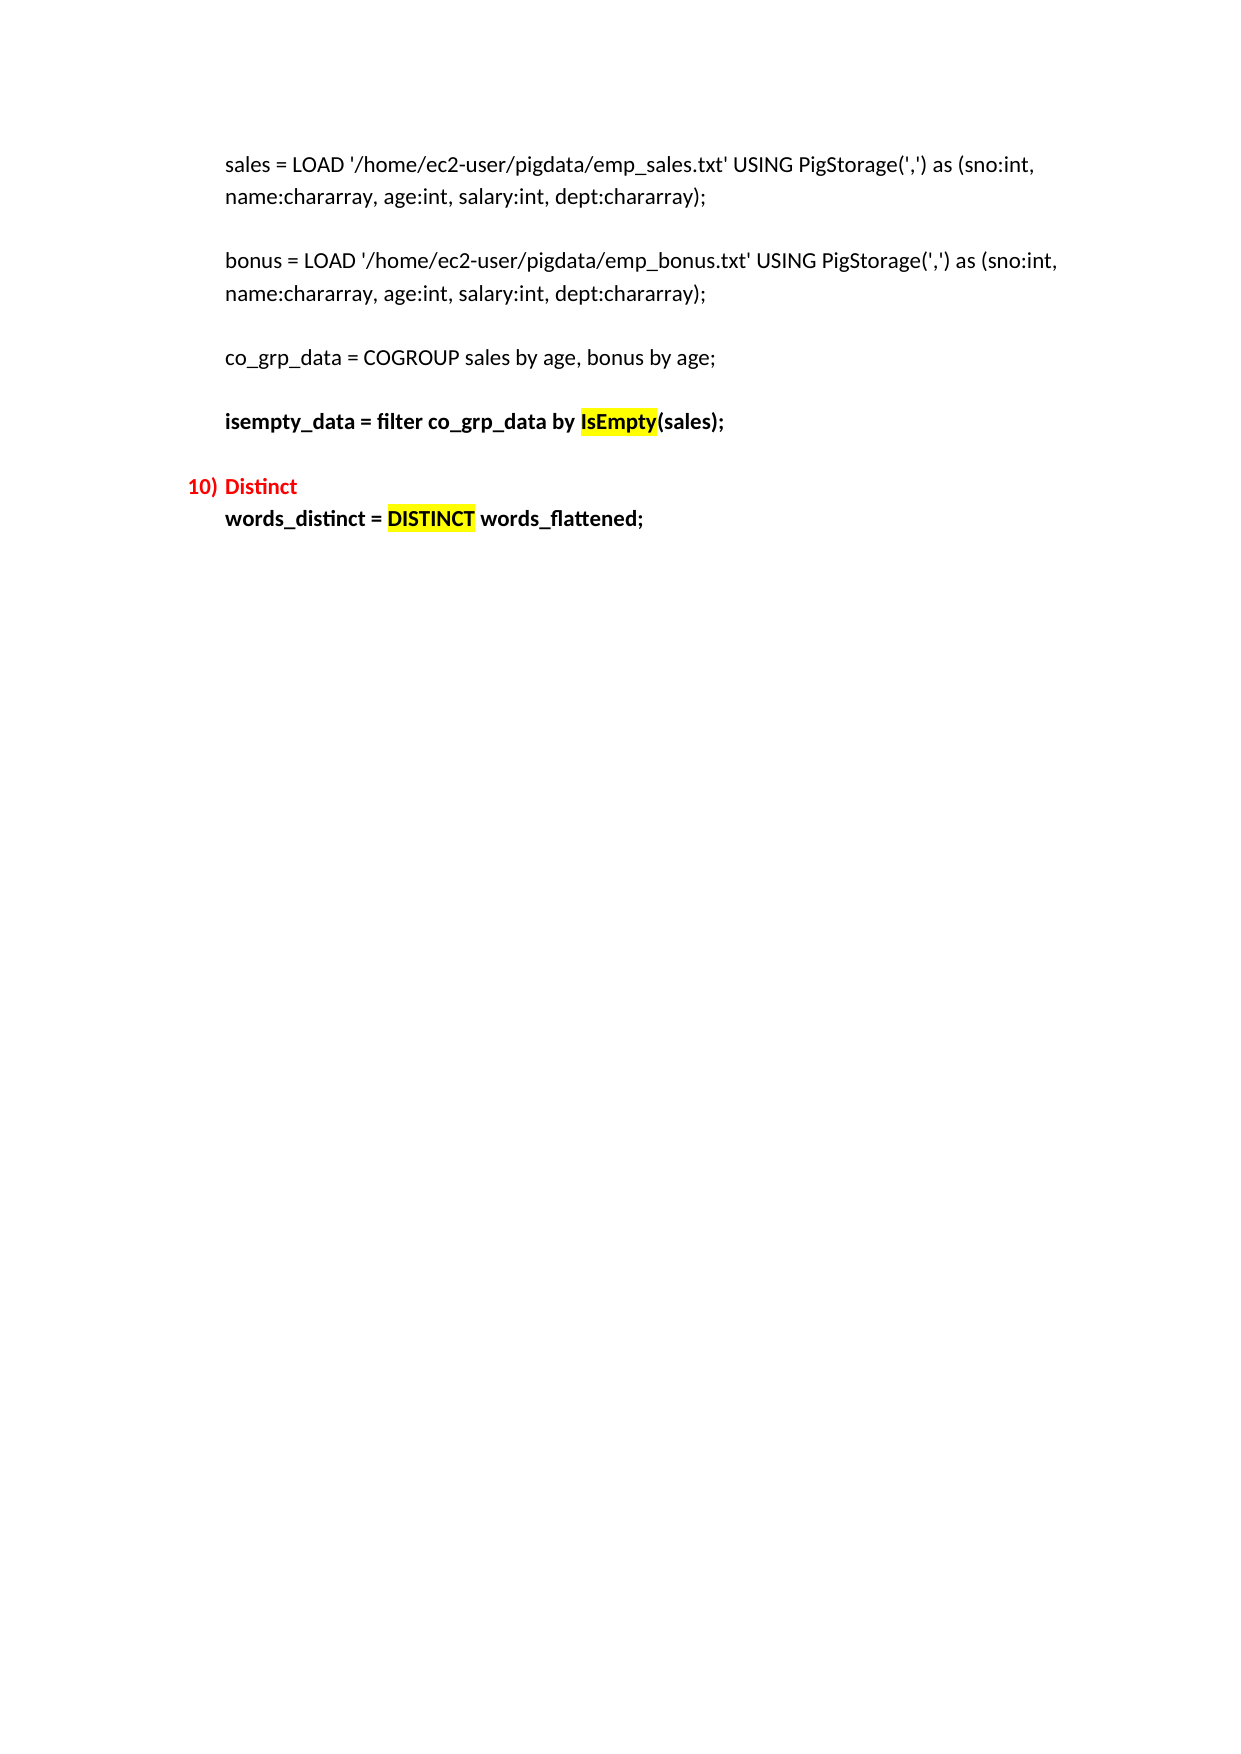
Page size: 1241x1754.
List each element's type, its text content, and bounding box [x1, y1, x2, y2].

list co_grp_data = COGROUP sales by age, bonus by age; [225, 343, 1090, 371]
list words_distinct = DISTINCT words_flattened; [475, 504, 1090, 532]
list bonus = LOAD '/home/ec2-user/pigdata/emp_bonus.txt' USING PigStorage(',') as (sno:int, name:chararray, age:int, salary:int, dept:chararray); [225, 247, 1090, 307]
list Distinct [187, 472, 1090, 500]
list isempty_data = filter co_grp_data by IsEmpty(sales); [225, 407, 1090, 436]
list sales = LOAD '/home/ec2-user/pigdata/emp_sales.txt' USING PigStorage(',') as (sno:int, name:chararray, age:int, salary:int, dept:chararray); [225, 150, 1090, 210]
list words_distinct = DISTINCT words_flattened; [225, 504, 388, 532]
